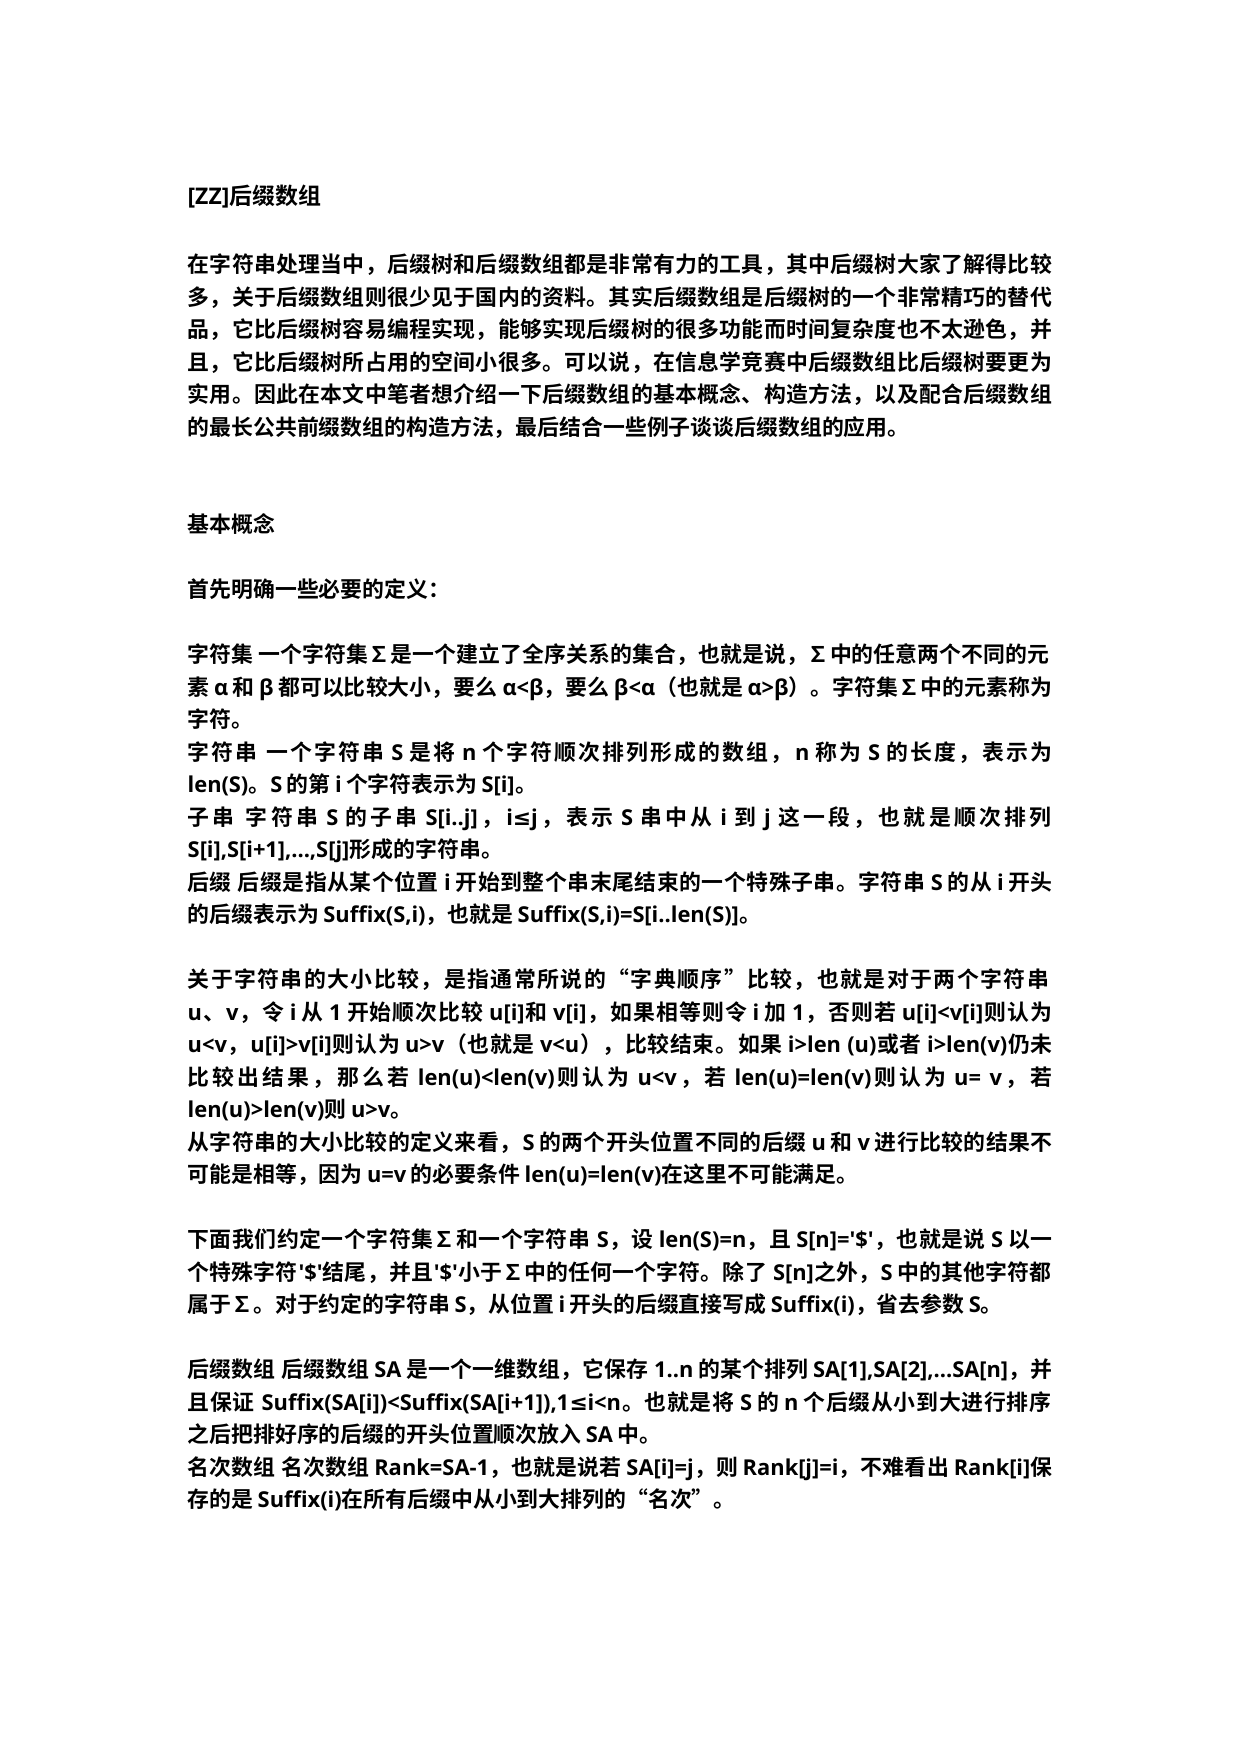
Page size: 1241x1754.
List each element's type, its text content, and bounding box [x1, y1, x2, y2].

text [187, 247, 1053, 1514]
text [ZZ]后缀数组 [187, 162, 1053, 227]
